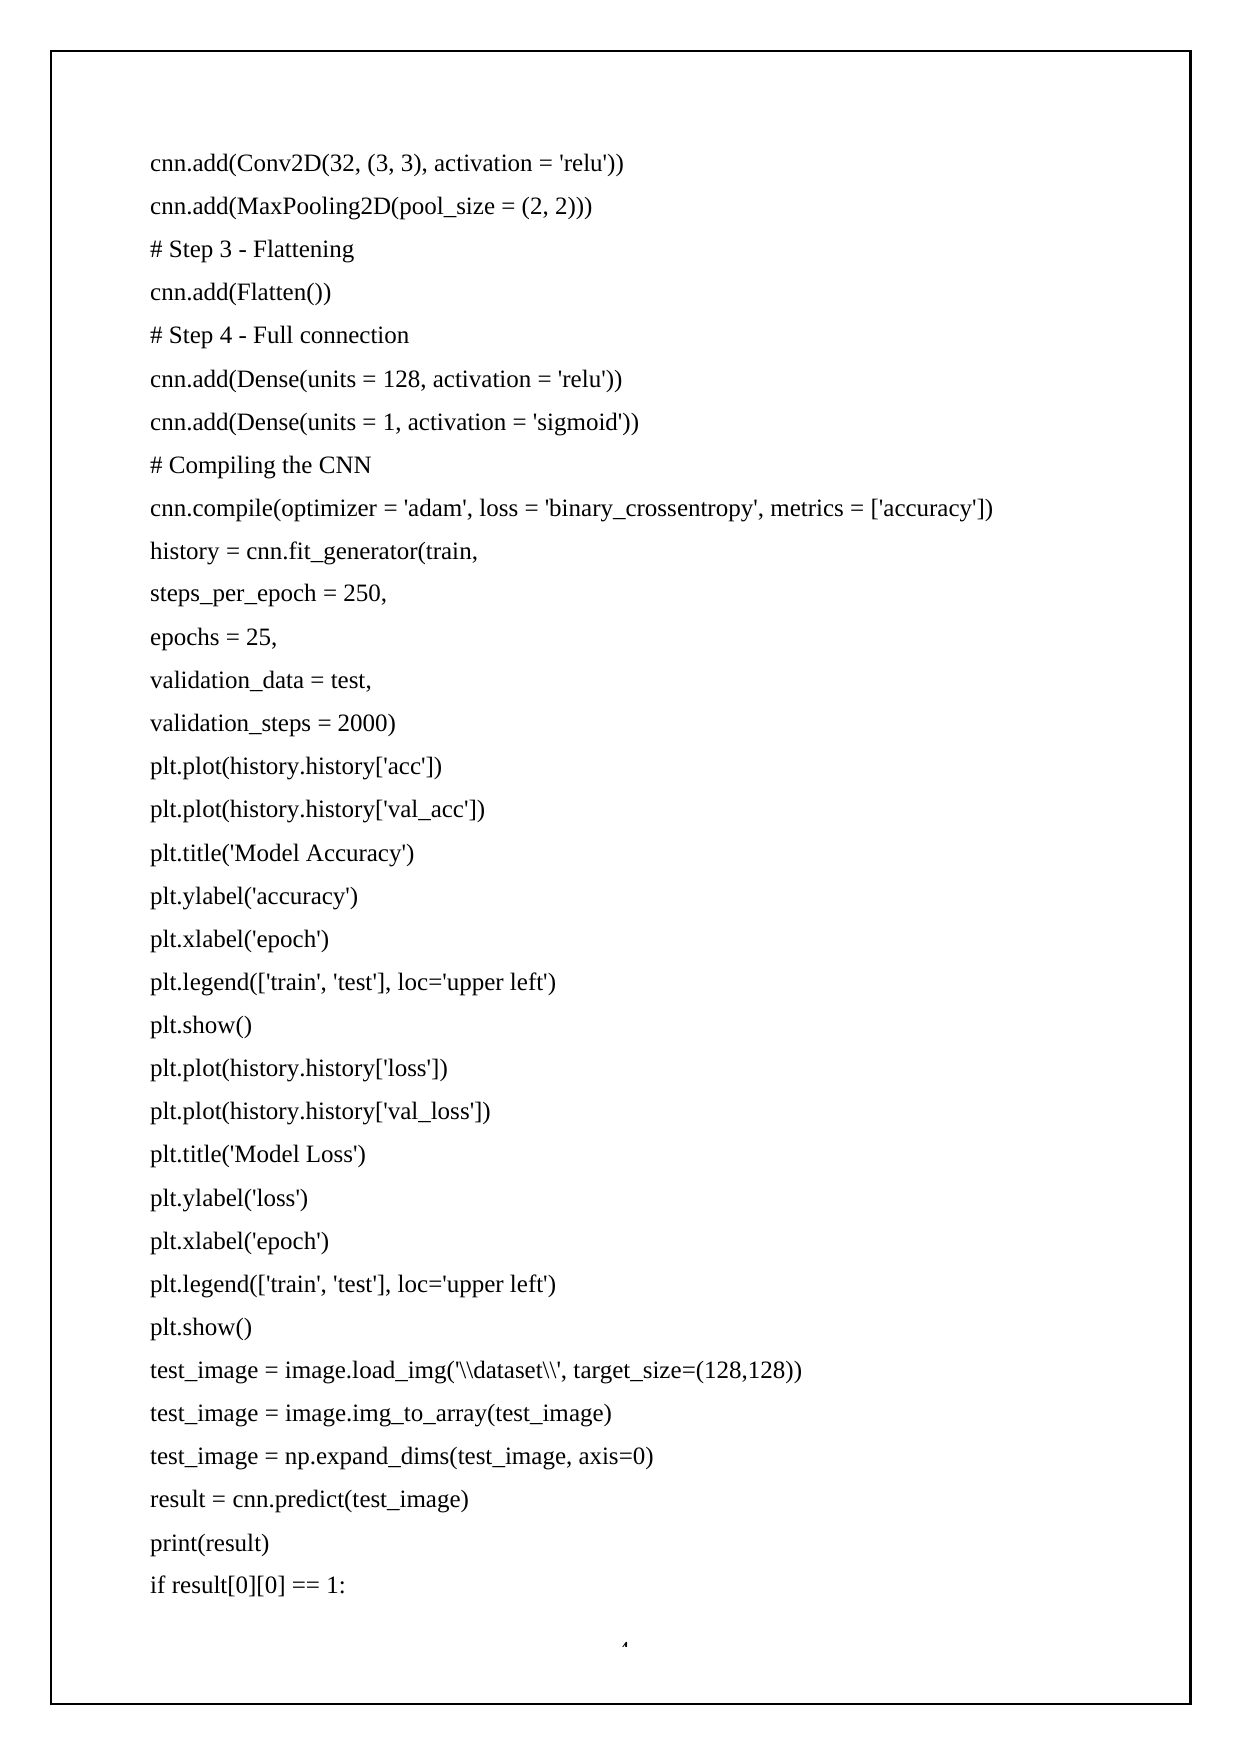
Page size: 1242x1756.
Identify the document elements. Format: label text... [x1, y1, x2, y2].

text steps_per_epoch = 250, [150, 578, 1154, 607]
text print(result) [150, 1528, 1154, 1556]
text epochs = 25, validation_data = test, validation_steps = 2000) [150, 622, 429, 737]
text cnn.add(Conv2D(32, (3, 3), activation = 'relu')) [150, 148, 1154, 177]
text test_image = np.expand_dims(test_image, axis=0) result = cnn.predict(test_image) [150, 1441, 656, 1513]
text # Step 4 - Full connection [150, 320, 1154, 349]
text plt.legend(['train', 'test'], loc='upper left') plt.show() [150, 1269, 558, 1341]
text cnn.compile(optimizer = 'adam', loss = 'binary_crossentropy', metrics = ['accuracy']) history = cnn.fit_generator(train, [150, 493, 1016, 564]
text plt.ylabel('loss') plt.xlabel('epoch') [150, 1183, 331, 1254]
text plt.legend(['train', 'test'], loc='upper left') plt.show() plt.plot(history.history['loss']) plt.plot(history.history['val_loss']) plt.title('Model Loss') [150, 967, 557, 1168]
text cnn.add(MaxPooling2D(pool_size = (2, 2))) # Step 3 - Flattening [150, 191, 594, 263]
text cnn.add(Flatten()) [150, 277, 1154, 306]
text if result[0][0] == 1: [150, 1571, 1154, 1599]
text plt.plot(history.history['acc']) plt.plot(history.history['val_acc']) plt.title('Model Accuracy') plt.ylabel('accuracy') plt.xlabel('epoch') [150, 751, 487, 953]
text test_image = image.load_img('\\dataset\\', target_size=(128,128)) test_image = image.img_to_array(test_image) [150, 1355, 804, 1427]
text cnn.add(Dense(units = 128, activation = 'relu')) cnn.add(Dense(units = 1, activation = 'sigmoid')) # Compiling the CNN [150, 364, 641, 479]
